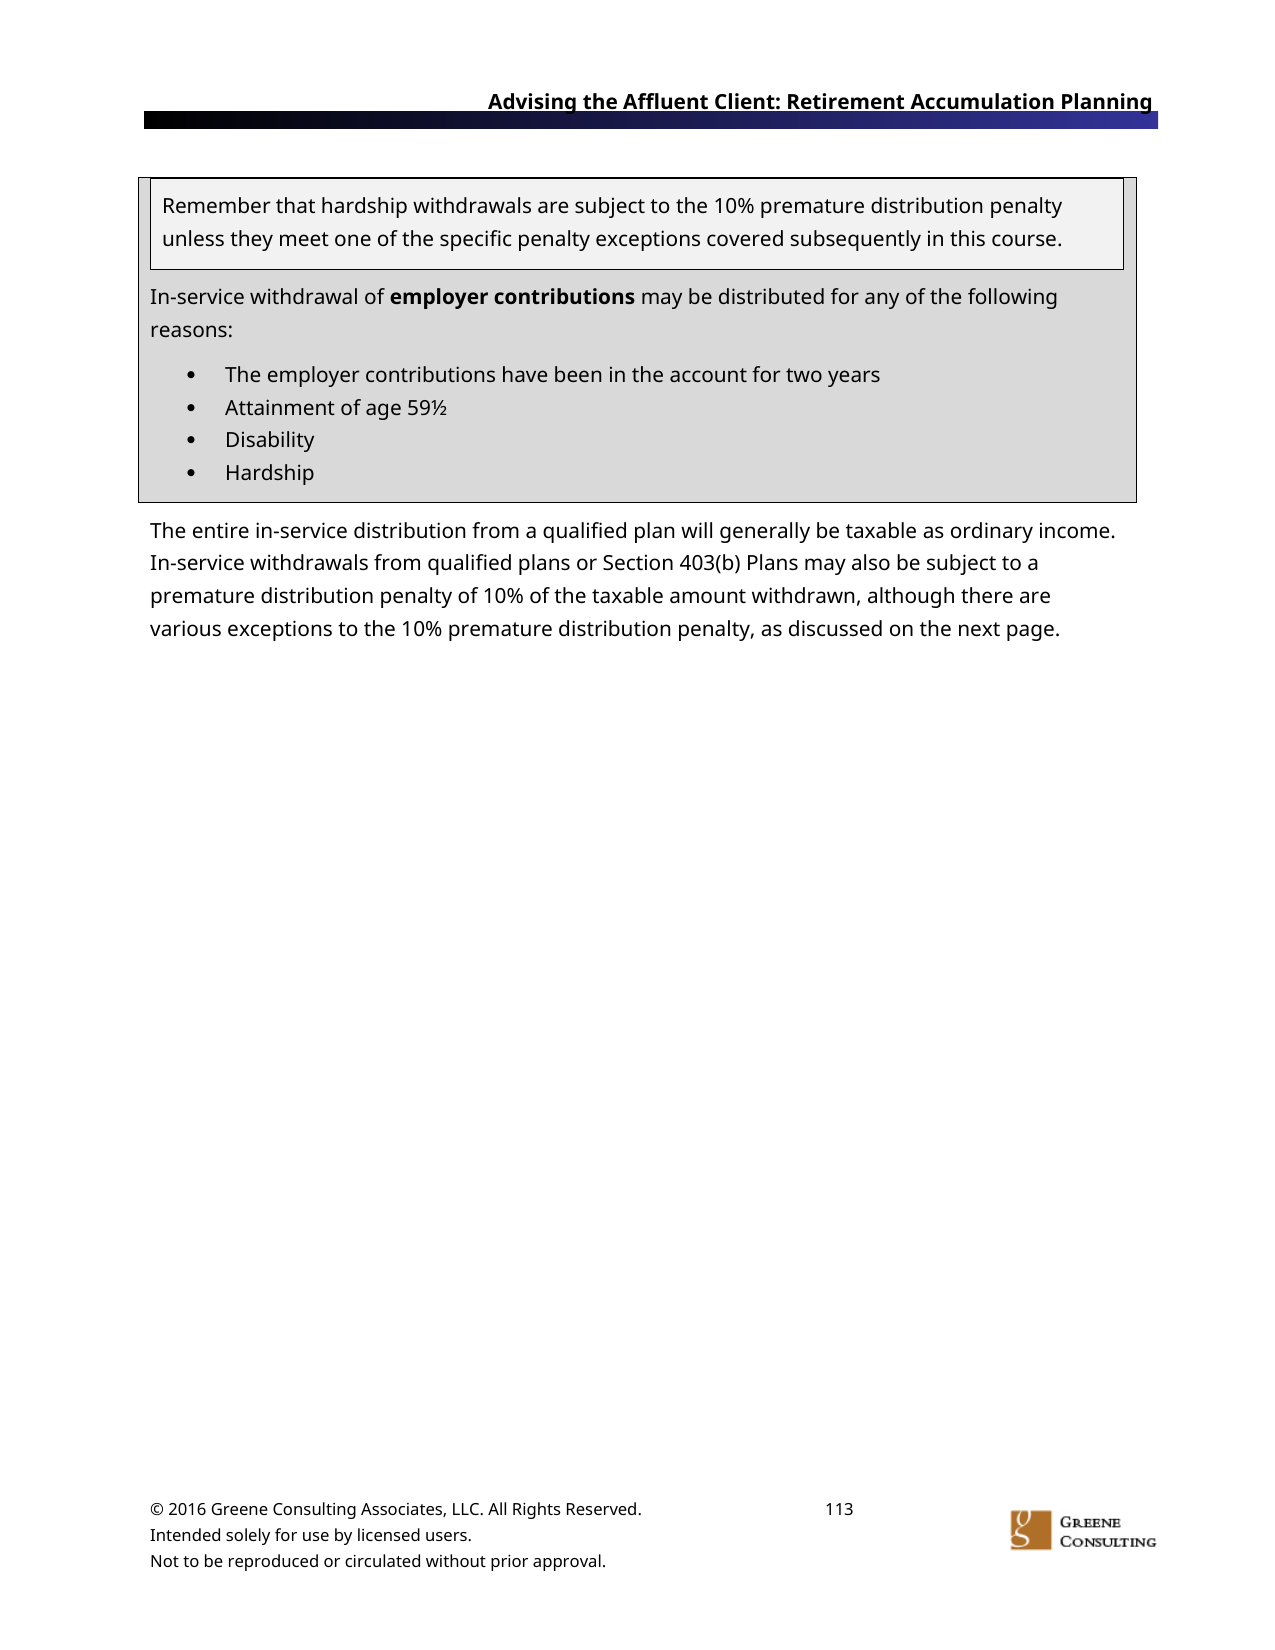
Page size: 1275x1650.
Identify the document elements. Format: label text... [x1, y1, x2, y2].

picture [1008, 1508, 1159, 1553]
text The entire in-service distribution from a qualified plan will generally be taxable as ordinary income. In-service withdrawals from qualified plans or Section 403(b) Plans may also be subject to a premature distribution penalty of 10% of the taxable amount withdrawn, although there are various exceptions to the 10% premature distribution penalty, as discussed on the next page. [150, 516, 1125, 642]
